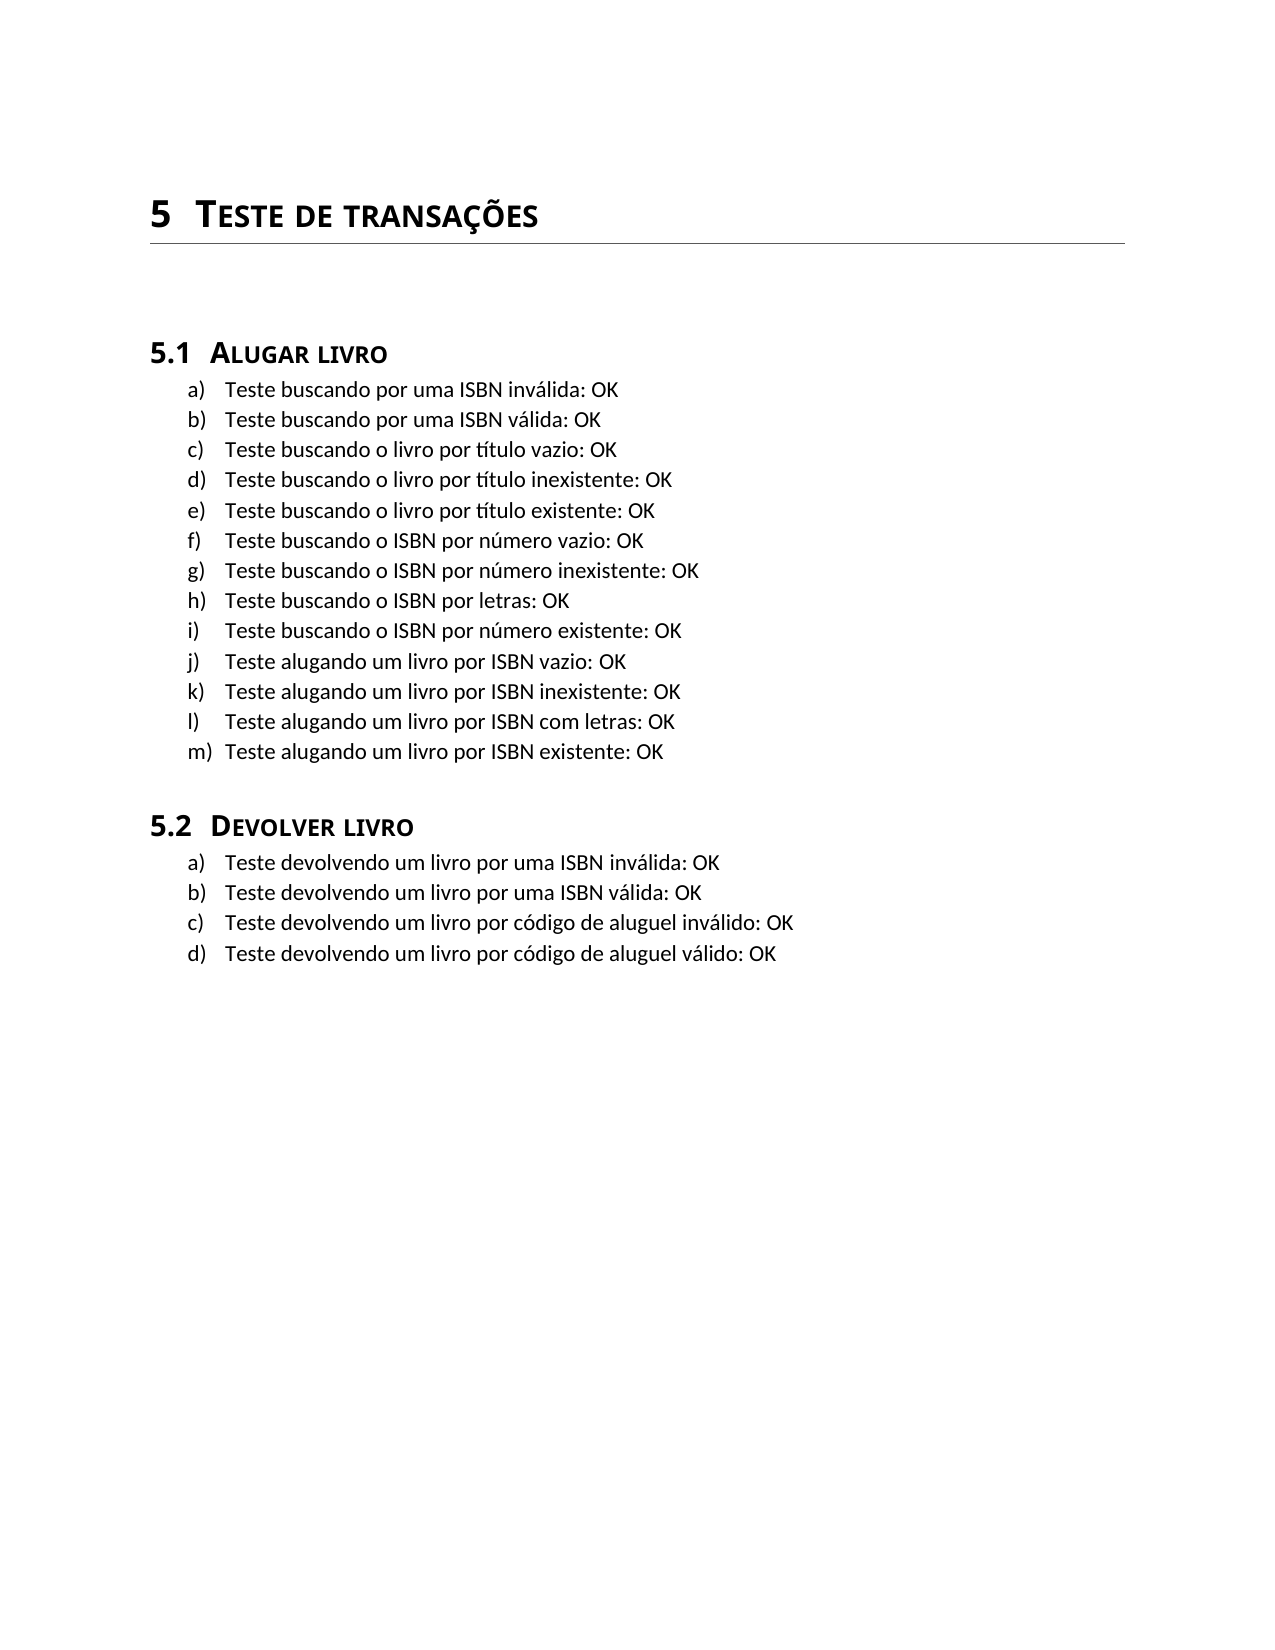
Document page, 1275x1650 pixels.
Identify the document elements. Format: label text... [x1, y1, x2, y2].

list Teste buscando o livro por título inexistente: OK [187, 466, 1125, 494]
list Teste alugando um livro por ISBN com letras: OK [187, 707, 1125, 735]
list Teste buscando o livro por título vazio: OK [187, 435, 1125, 463]
list Teste alugando um livro por ISBN inexistente: OK [187, 677, 1125, 705]
list Teste buscando o ISBN por número vazio: OK [187, 526, 1125, 554]
list Teste buscando por uma ISBN inválida: OK [187, 375, 1125, 403]
list Teste buscando o ISBN por número existente: OK [187, 617, 1125, 645]
list Teste devolvendo um livro por código de aluguel válido: OK [187, 939, 1125, 967]
list Teste buscando por uma ISBN válida: OK [187, 405, 1125, 433]
list Teste devolvendo um livro por uma ISBN inválida: OK [187, 848, 1125, 876]
subtitle Teste de transações [150, 187, 1125, 243]
subtitle Devolver livro [150, 805, 1125, 845]
list Teste alugando um livro por ISBN existente: OK [187, 737, 1125, 766]
list Teste buscando o ISBN por letras: OK [187, 586, 1125, 614]
list Teste buscando o livro por título existente: OK [187, 496, 1125, 524]
list Teste devolvendo um livro por código de aluguel inválido: OK [187, 908, 1125, 936]
list Teste buscando o ISBN por número inexistente: OK [187, 556, 1125, 584]
list Teste devolvendo um livro por uma ISBN válida: OK [187, 878, 1125, 906]
list Teste alugando um livro por ISBN vazio: OK [187, 647, 1125, 675]
subtitle Alugar livro [150, 332, 1125, 372]
